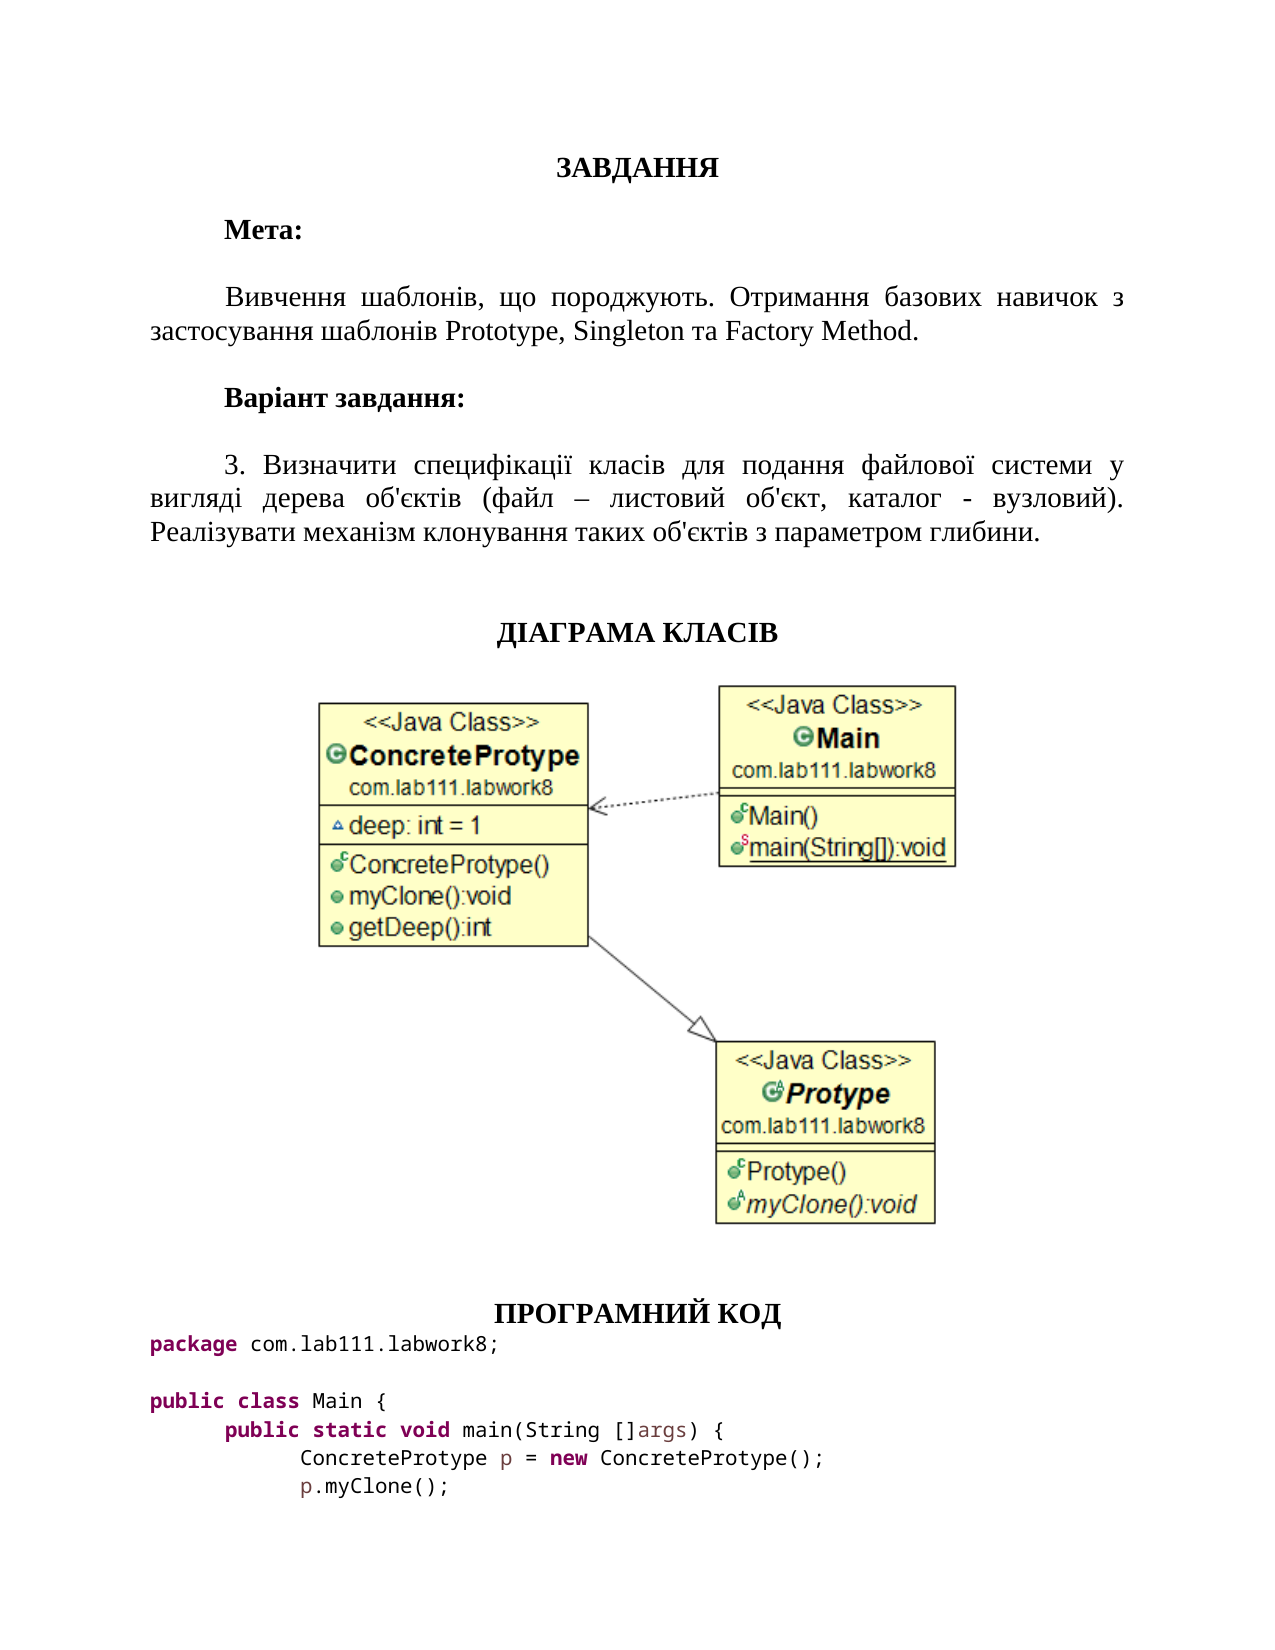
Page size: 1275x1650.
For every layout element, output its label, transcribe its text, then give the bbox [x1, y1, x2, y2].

text public class Main { [150, 1386, 1125, 1415]
text ЗАВДАННЯ [150, 150, 1125, 183]
text p.myClone(); [150, 1472, 1125, 1500]
text Мета: [150, 212, 1125, 246]
text ConcreteProtype p = new ConcreteProtype(); [150, 1443, 1125, 1472]
text Вивчення шаблонів, що породжують. Отримання базових навичок з застосування шаблонів Prototype, Singleton та Factory Method. [150, 279, 1125, 346]
text Варіант завдання: [150, 380, 1125, 413]
text ДІАГРАМА КЛАСІВ [150, 615, 1125, 648]
text public static void main(String []args) { [150, 1415, 1125, 1443]
picture [314, 681, 961, 1229]
text 3. Визначити специфікації класів для подання файлової системи у вигляді дерева об'єктів (файл – листовий об'єкт, каталог - вузловий). Реалізувати механізм клонування таких об'єктів з параметром глибини. [150, 447, 1125, 548]
text ПРОГРАМНИЙ КОД [150, 1296, 1125, 1329]
text package com.lab111.labwork8; [150, 1329, 1125, 1358]
